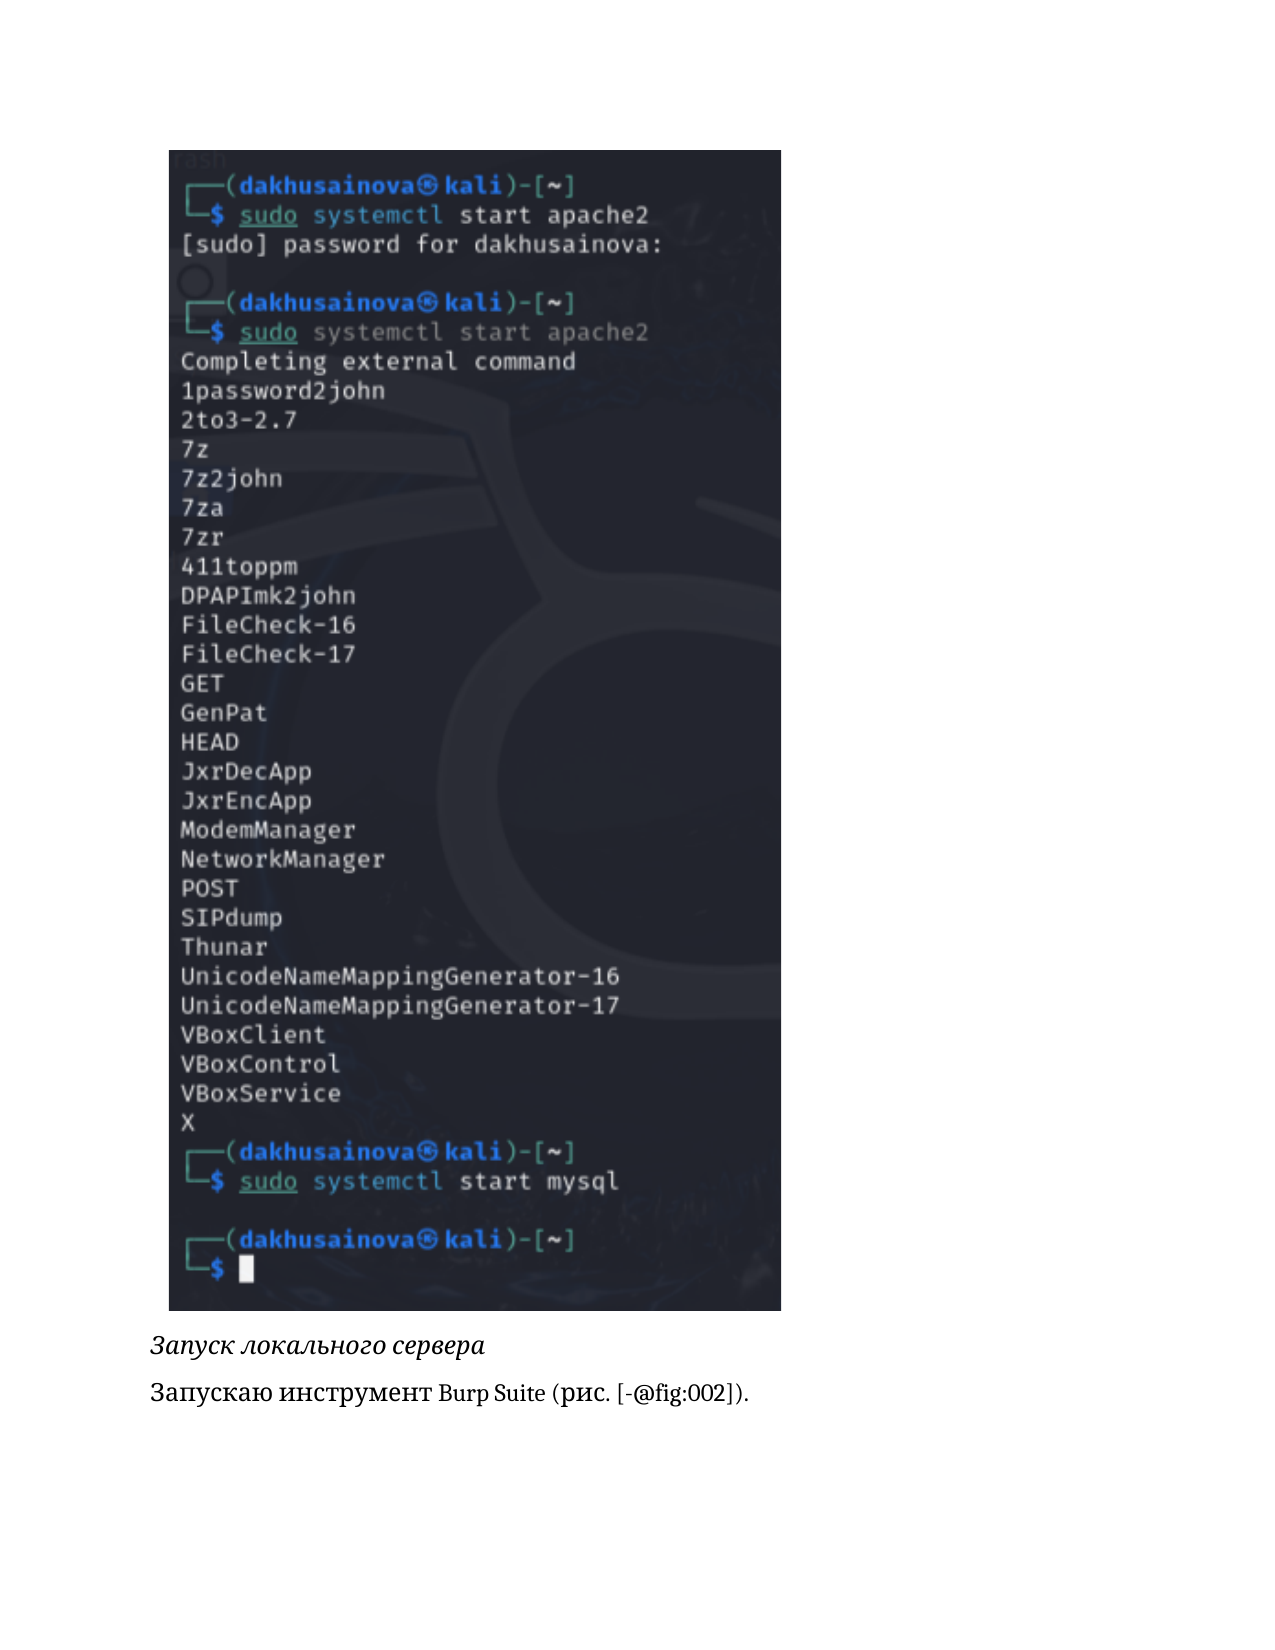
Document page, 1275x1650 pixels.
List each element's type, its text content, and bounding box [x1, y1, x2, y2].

text Запускаю инструмент Burp Suite (рис. [-@fig:002]). [150, 1379, 1125, 1408]
text Запуск локального сервера [150, 1332, 1125, 1361]
picture [168, 150, 782, 1311]
